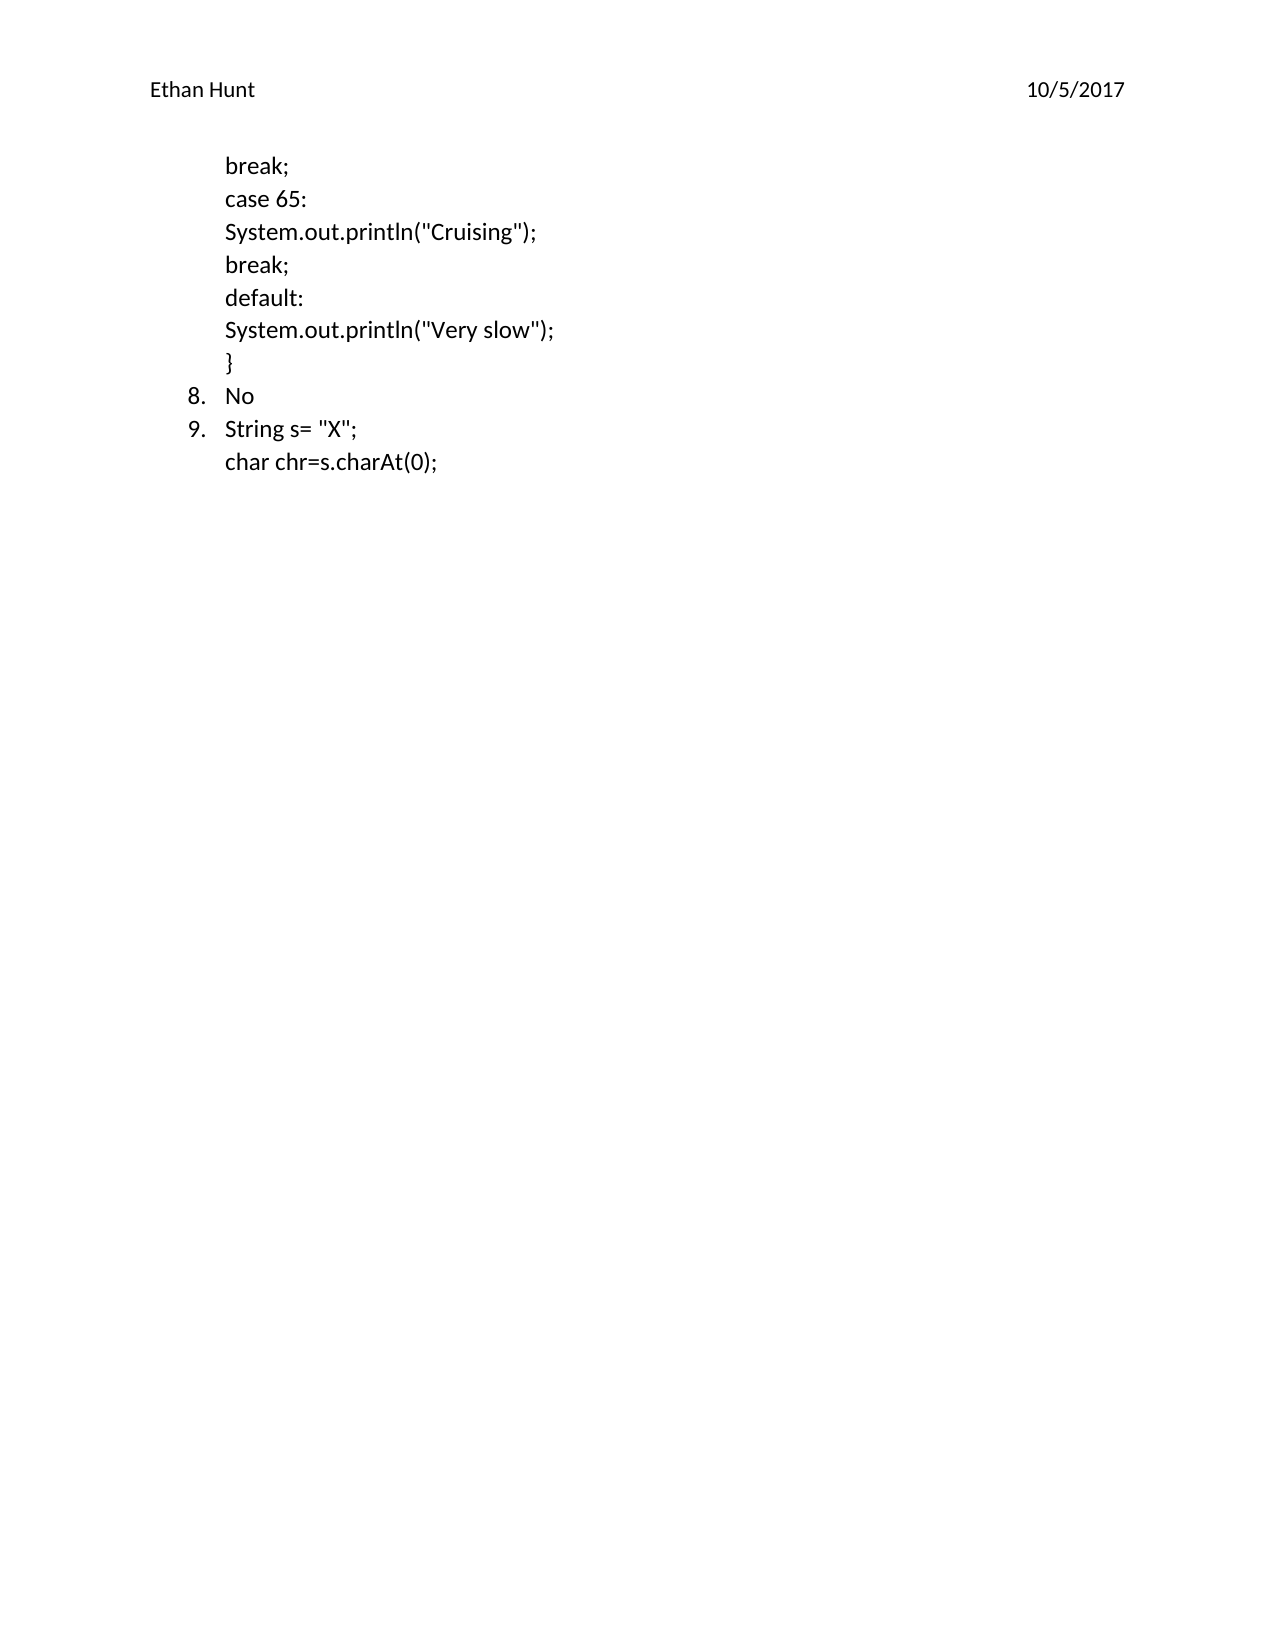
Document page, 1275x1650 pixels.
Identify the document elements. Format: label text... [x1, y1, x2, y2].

list break; [225, 150, 1125, 181]
list No [187, 380, 1125, 411]
list System.out.println("Very slow"); [225, 314, 1125, 345]
list } [225, 347, 1125, 378]
list default: [225, 282, 1125, 312]
list System.out.println("Cruising"); [225, 216, 1125, 246]
list break; [225, 249, 1125, 279]
list case 65: [225, 183, 1125, 213]
list char chr=s.charAt(0); [225, 446, 1125, 477]
list String s= "X"; [187, 413, 1125, 444]
